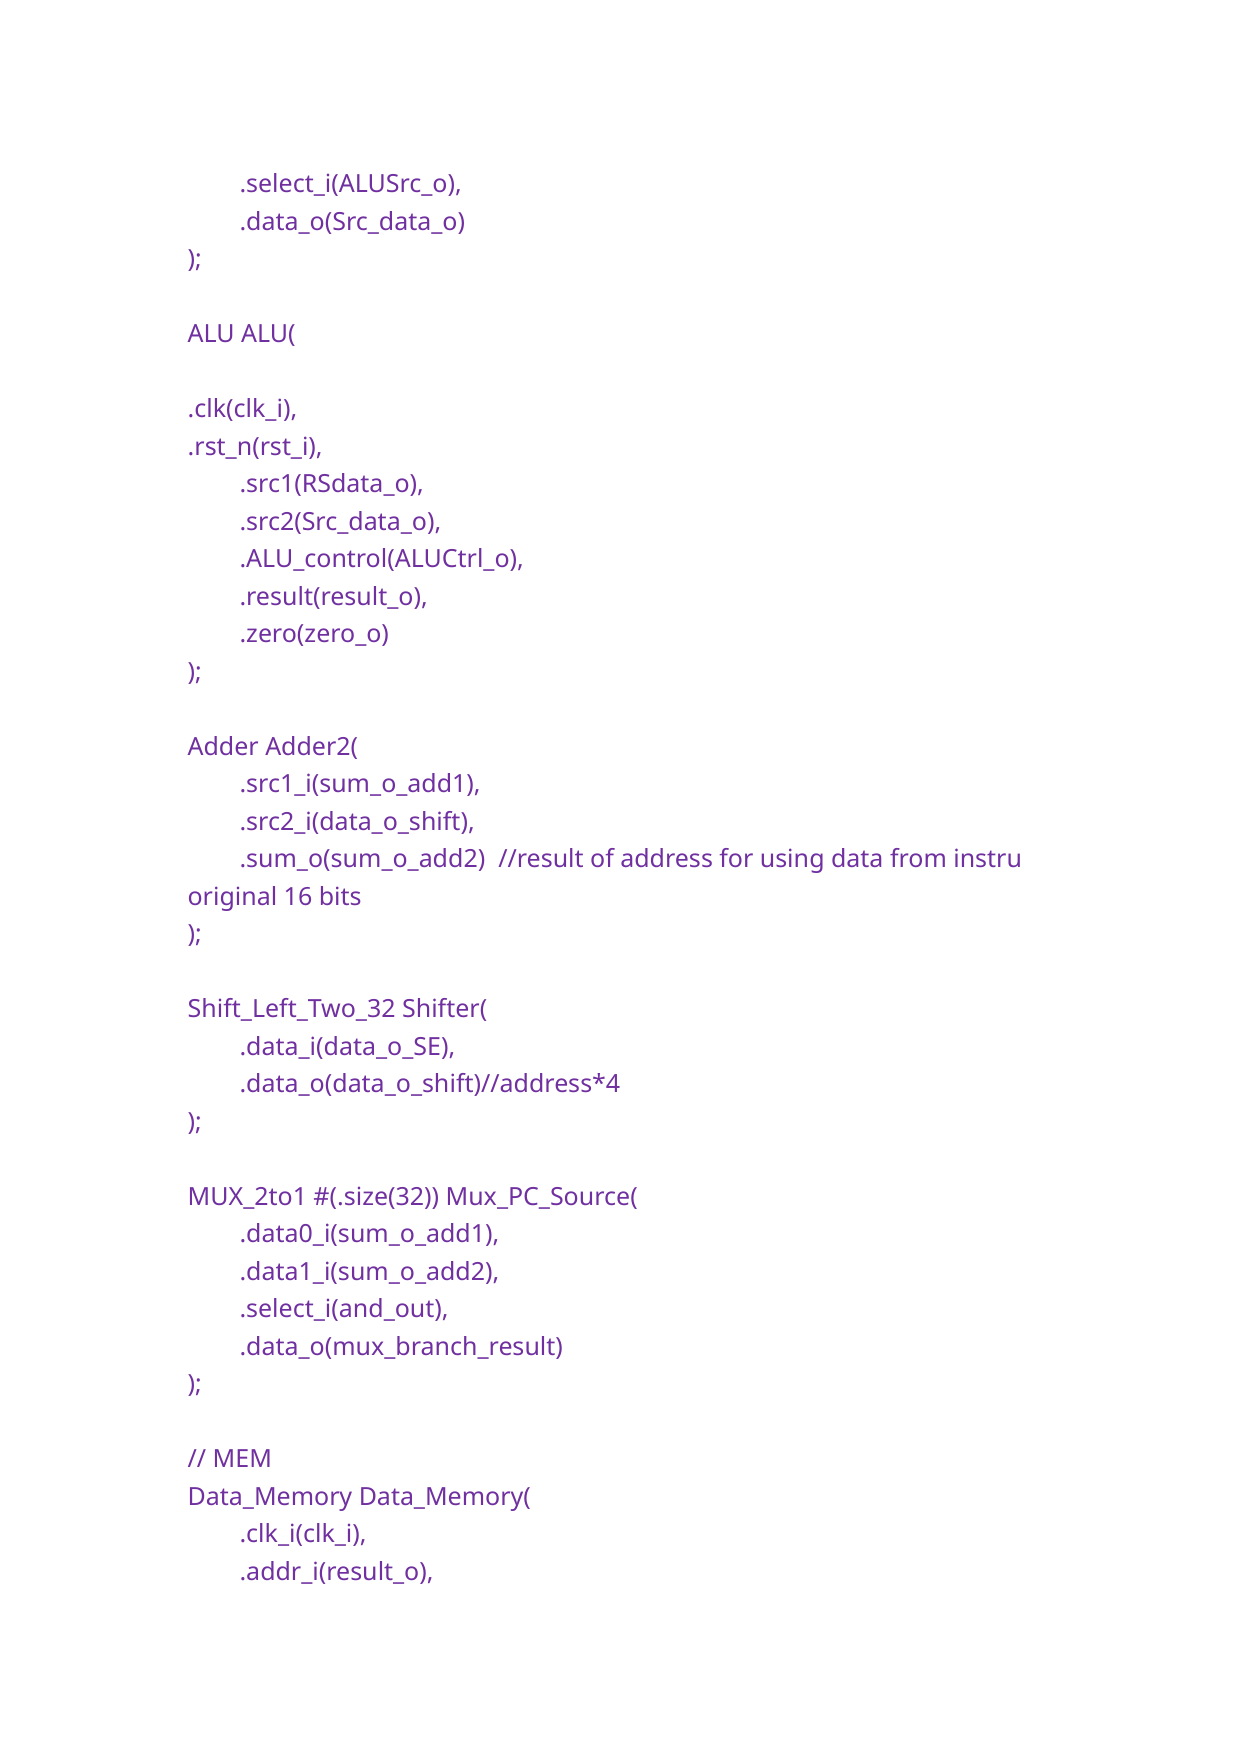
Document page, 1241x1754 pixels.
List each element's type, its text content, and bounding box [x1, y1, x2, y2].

text .zero(zero_o) [187, 614, 1053, 652]
text .clk(clk_i), [187, 389, 1053, 427]
text .src2(Src_data_o), [187, 502, 1053, 539]
text .src1(RSdata_o), [187, 464, 1053, 502]
text Shift_Left_Two_32 Shifter( [187, 989, 1053, 1027]
text // MEM [187, 1439, 1053, 1477]
text .select_i(ALUSrc_o), [187, 164, 1053, 202]
text ); [187, 239, 1053, 277]
text .data_o(mux_branch_result) [187, 1327, 1053, 1364]
text .select_i(and_out), [187, 1289, 1053, 1327]
text .data_o(data_o_shift)//address*4 [187, 1064, 1053, 1102]
text MUX_2to1 #(.size(32)) Mux_PC_Source( [187, 1177, 1053, 1214]
text Adder Adder2( [187, 727, 1053, 764]
text .data1_i(sum_o_add2), [187, 1252, 1053, 1289]
text .src1_i(sum_o_add1), [187, 764, 1053, 802]
text .data_i(data_o_SE), [187, 1027, 1053, 1064]
text .data0_i(sum_o_add1), [187, 1214, 1053, 1252]
text .rst_n(rst_i), [187, 427, 1053, 464]
text ); [187, 1102, 1053, 1139]
text .clk_i(clk_i), [187, 1514, 1053, 1552]
text .addr_i(result_o), [187, 1552, 1053, 1589]
text ); [187, 914, 1053, 952]
text ALU ALU( [187, 314, 1053, 352]
text .result(result_o), [187, 577, 1053, 614]
text ); [187, 652, 1053, 689]
text .data_o(Src_data_o) [187, 202, 1053, 239]
text .src2_i(data_o_shift), [187, 802, 1053, 839]
text .ALU_control(ALUCtrl_o), [187, 539, 1053, 577]
text .sum_o(sum_o_add2) //result of address for using data from instru original 16 bits [187, 839, 1053, 914]
text Data_Memory Data_Memory( [187, 1477, 1053, 1514]
text ); [187, 1364, 1053, 1402]
